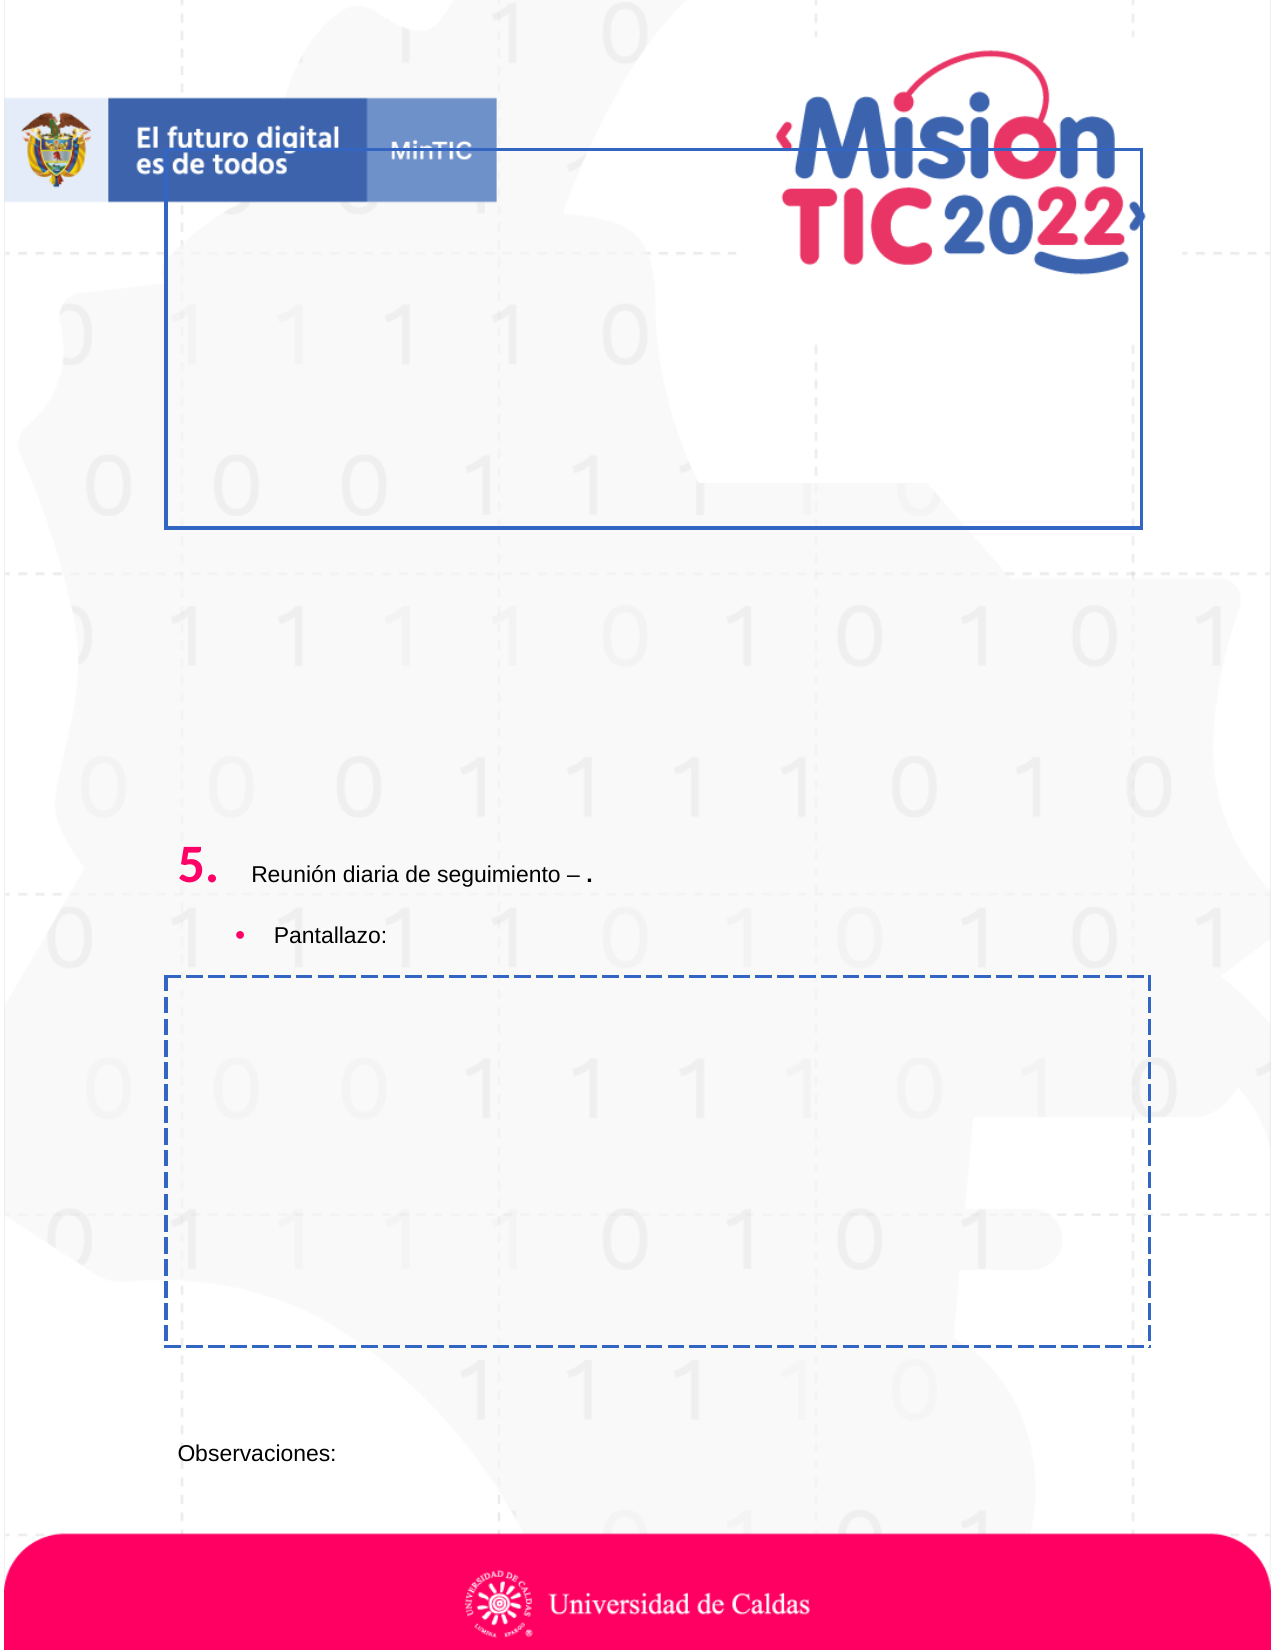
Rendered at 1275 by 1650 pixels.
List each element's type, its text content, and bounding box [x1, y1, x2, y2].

text Observaciones: [177, 1440, 1098, 1466]
table_header [168, 151, 1140, 526]
list Reunión diaria de seguimiento – . [177, 829, 1098, 896]
picture [4, 0, 1271, 1650]
table_header [166, 975, 1149, 1345]
list Pantallazo: [236, 922, 1098, 948]
